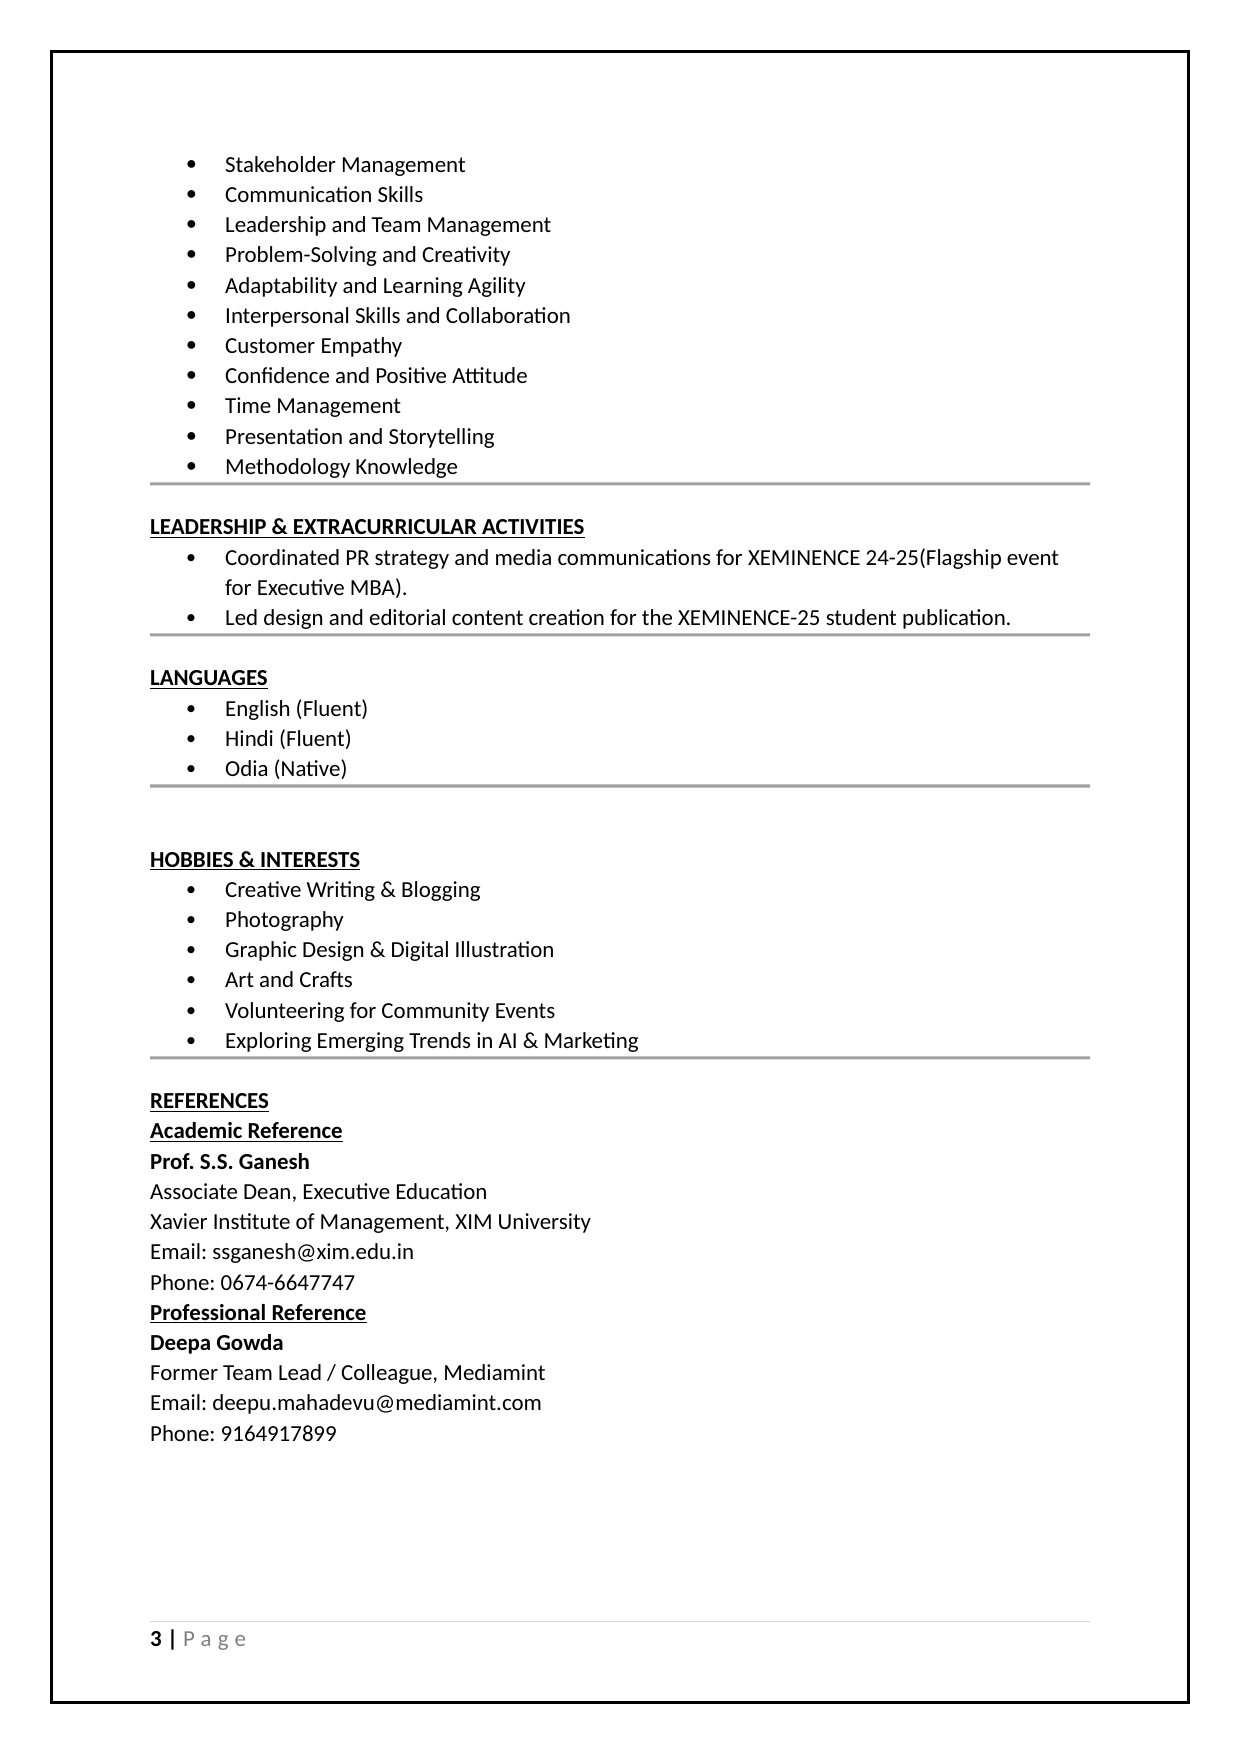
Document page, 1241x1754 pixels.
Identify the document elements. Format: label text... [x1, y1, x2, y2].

list Problem-Solving and Creativity [187, 241, 1090, 269]
list Interpersonal Skills and Collaboration [187, 301, 1090, 329]
list Odia (Native) [187, 754, 1090, 782]
list Volunteering for Community Events [187, 996, 1090, 1024]
list Graphic Design & Digital Illustration [187, 935, 1090, 963]
list Photography [187, 905, 1090, 933]
list Time Management [187, 392, 1090, 420]
list Confidence and Positive Attitude [187, 361, 1090, 389]
list Exploring Emerging Trends in AI & Marketing [187, 1026, 1090, 1054]
list Leadership and Team Management [187, 210, 1090, 238]
list Creative Writing & Blogging [187, 875, 1090, 903]
text LEADERSHIP & EXTRACURRICULAR ACTIVITIES [150, 512, 1090, 541]
text Professional Reference Deepa Gowda Former Team Lead / Colleague, Mediamint Email: deepu.mahadevu@mediamint.com Phone: 9164917899 [150, 1298, 1090, 1447]
list Stakeholder Management [187, 150, 1090, 178]
list Art and Crafts [187, 966, 1090, 994]
list Adaptability and Learning Agility [187, 271, 1090, 299]
text LANGUAGES [150, 663, 1090, 692]
text HOBBIES & INTERESTS [150, 788, 1090, 873]
list Led design and editorial content creation for the XEMINENCE-25 student publication. [187, 603, 1090, 631]
list English (Fluent) [187, 694, 1090, 722]
list Customer Empathy [187, 331, 1090, 359]
list Hindi (Fluent) [187, 724, 1090, 752]
text REFERENCES [150, 1086, 1090, 1114]
list Methodology Knowledge [187, 452, 1090, 480]
list Coordinated PR strategy and media communications for XEMINENCE 24-25(Flagship event for Executive MBA). [187, 543, 1090, 601]
list Presentation and Storytelling [187, 422, 1090, 450]
text Academic Reference Prof. S.S. Ganesh Associate Dean, Executive Education Xavier Institute of Management, XIM University Email: ssganesh@xim.edu.in Phone: 0674-6647747 [150, 1117, 1090, 1296]
list Communication Skills [187, 180, 1090, 208]
